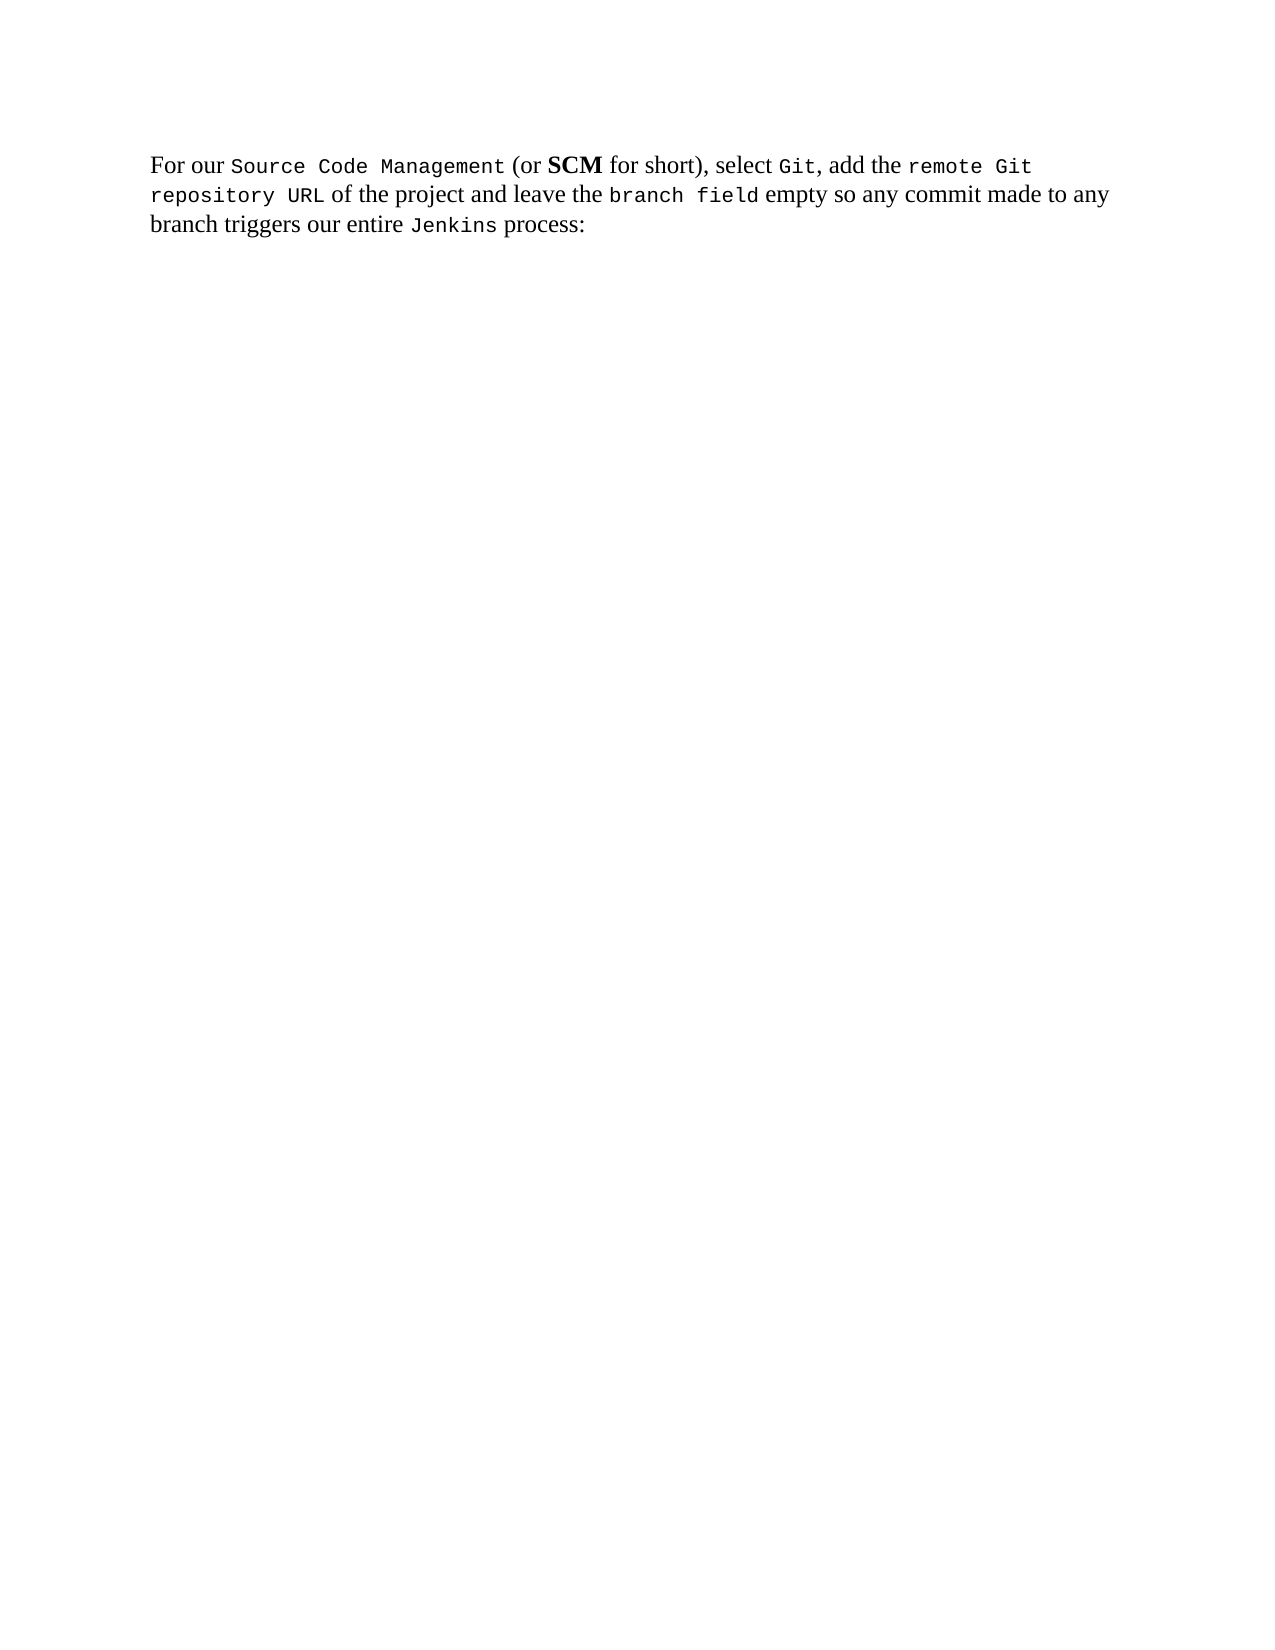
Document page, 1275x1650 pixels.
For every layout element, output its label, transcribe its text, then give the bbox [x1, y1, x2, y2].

text For our Source Code Management (or SCM for short), select Git, add the remote Git repository URL of the project and leave the branch field empty so any commit made to any branch triggers our entire Jenkins process: [150, 150, 1125, 239]
